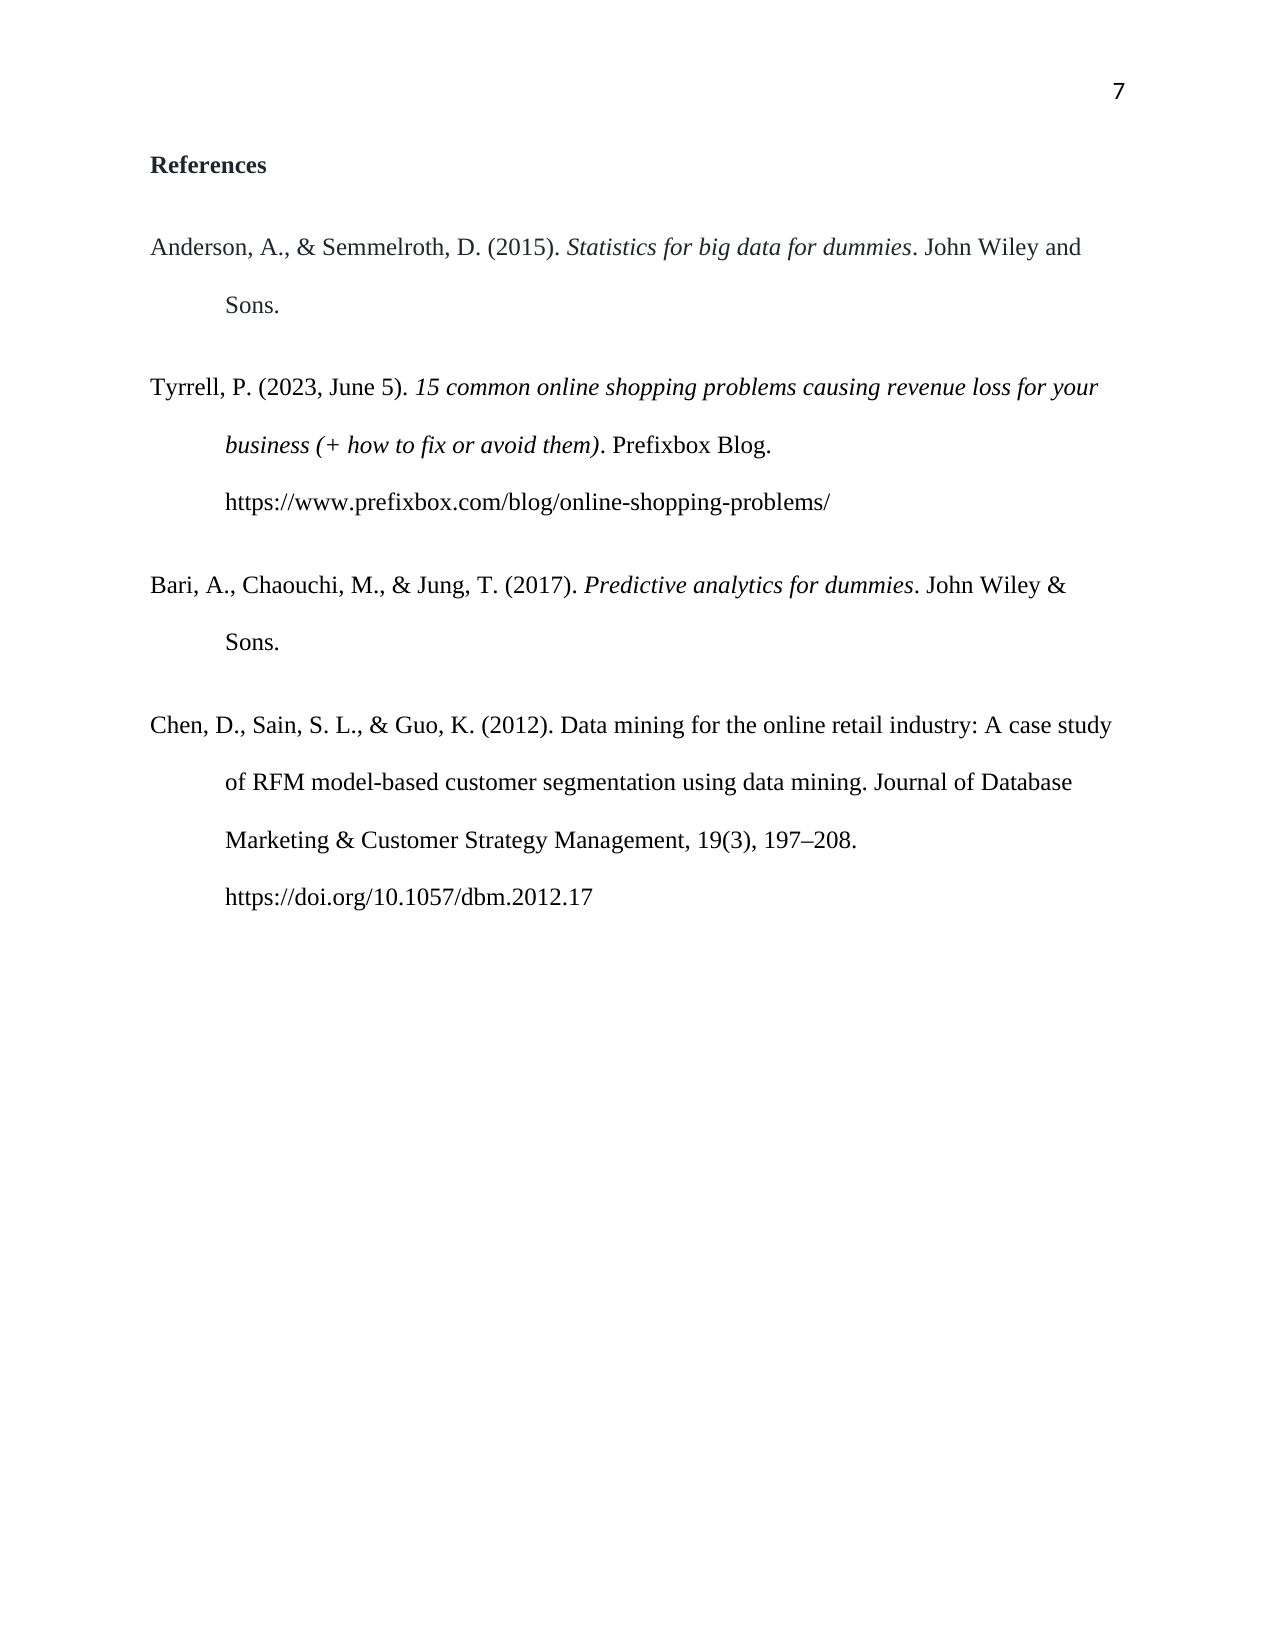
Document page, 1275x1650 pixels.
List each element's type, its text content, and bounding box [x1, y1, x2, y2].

text Tyrrell, P. (2023, June 5). 15 common online shopping problems causing revenue loss for your business (+ how to fix or avoid them). Prefixbox Blog. https://www.prefixbox.com/blog/online-shopping-problems/ [150, 372, 1125, 516]
text Bari, A., Chaouchi, M., & Jung, T. (2017). Predictive analytics for dummies. John Wiley & Sons. [150, 570, 1125, 656]
text Anderson, A., & Semmelroth, D. (2015). Statistics for big data for dummies. John Wiley and Sons. [150, 232, 1125, 319]
text References [150, 150, 1125, 179]
text Chen, D., Sain, S. L., & Guo, K. (2012). Data mining for the online retail industry: A case study of RFM model-based customer segmentation using data mining. Journal of Database Marketing & Customer Strategy Management, 19(3), 197–208. https://doi.org/10.1057/dbm.2012.17 [150, 710, 1125, 911]
